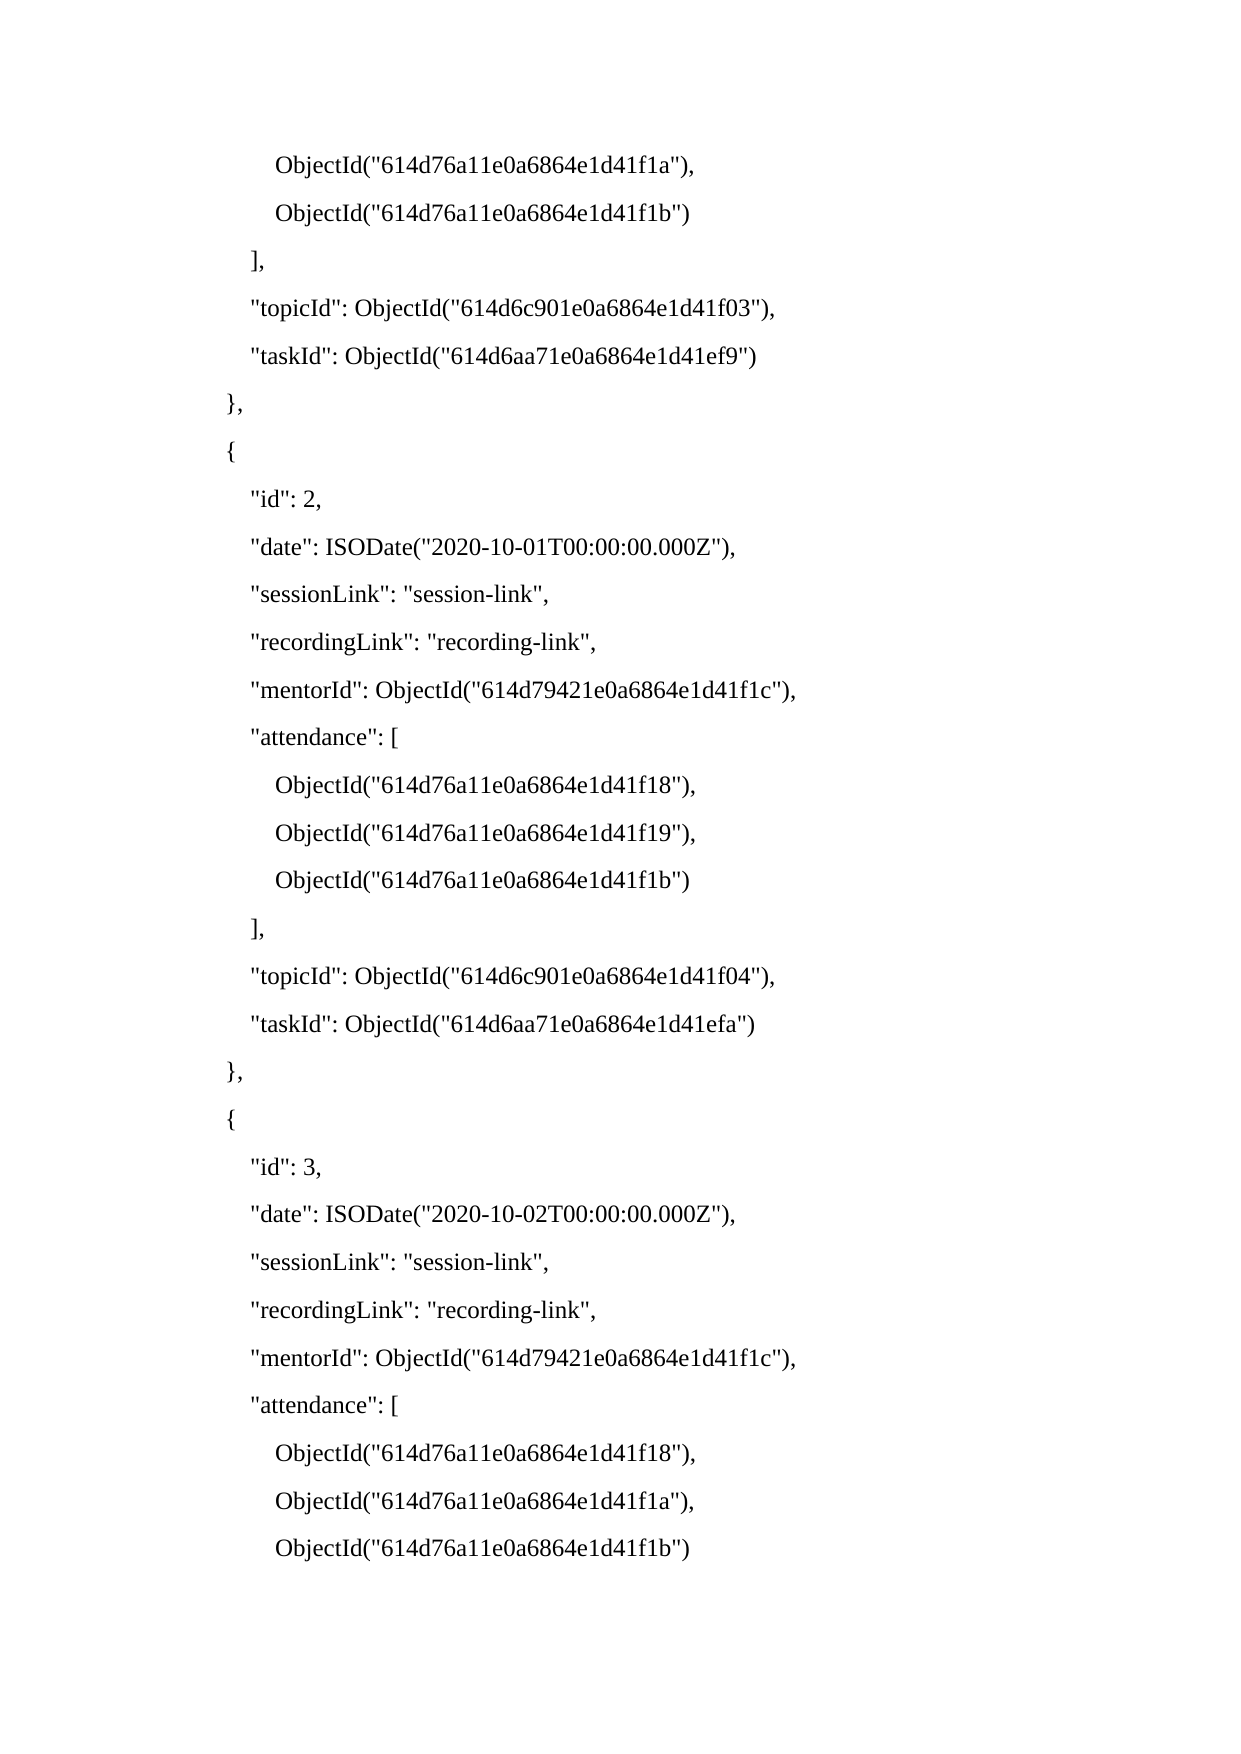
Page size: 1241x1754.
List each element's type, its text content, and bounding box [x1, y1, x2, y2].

text "recordingLink": "recording-link", [150, 1295, 1090, 1324]
text "topicId": ObjectId("614d6c901e0a6864e1d41f04"), [150, 961, 1090, 990]
text "recordingLink": "recording-link", [150, 627, 1090, 656]
text ObjectId("614d76a11e0a6864e1d41f1a"), [150, 150, 1090, 179]
text "sessionLink": "session-link", [150, 1247, 1090, 1276]
text ObjectId("614d76a11e0a6864e1d41f18"), [150, 770, 1090, 799]
text "sessionLink": "session-link", [150, 579, 1090, 608]
text "id": 3, [150, 1152, 1090, 1181]
text ObjectId("614d76a11e0a6864e1d41f19"), [150, 818, 1090, 847]
text ObjectId("614d76a11e0a6864e1d41f18"), [150, 1438, 1090, 1467]
text "date": ISODate("2020-10-01T00:00:00.000Z"), [150, 532, 1090, 560]
text "attendance": [ [150, 722, 1090, 751]
text ObjectId("614d76a11e0a6864e1d41f1a"), [150, 1486, 1090, 1514]
text "attendance": [ [150, 1390, 1090, 1419]
text ObjectId("614d76a11e0a6864e1d41f1b") [150, 198, 1090, 226]
text ], [150, 245, 1090, 274]
text "id": 2, [150, 484, 1090, 513]
text { [150, 436, 1090, 465]
text "date": ISODate("2020-10-02T00:00:00.000Z"), [150, 1199, 1090, 1228]
text "topicId": ObjectId("614d6c901e0a6864e1d41f03"), [150, 293, 1090, 322]
text }, [150, 1056, 1090, 1085]
text ObjectId("614d76a11e0a6864e1d41f1b") [150, 866, 1090, 894]
text "taskId": ObjectId("614d6aa71e0a6864e1d41ef9") [150, 341, 1090, 369]
text { [150, 1104, 1090, 1133]
text "mentorId": ObjectId("614d79421e0a6864e1d41f1c"), [150, 675, 1090, 703]
text "taskId": ObjectId("614d6aa71e0a6864e1d41efa") [150, 1009, 1090, 1037]
text ], [150, 913, 1090, 942]
text "mentorId": ObjectId("614d79421e0a6864e1d41f1c"), [150, 1343, 1090, 1371]
text ObjectId("614d76a11e0a6864e1d41f1b") [150, 1533, 1090, 1562]
text }, [150, 388, 1090, 417]
